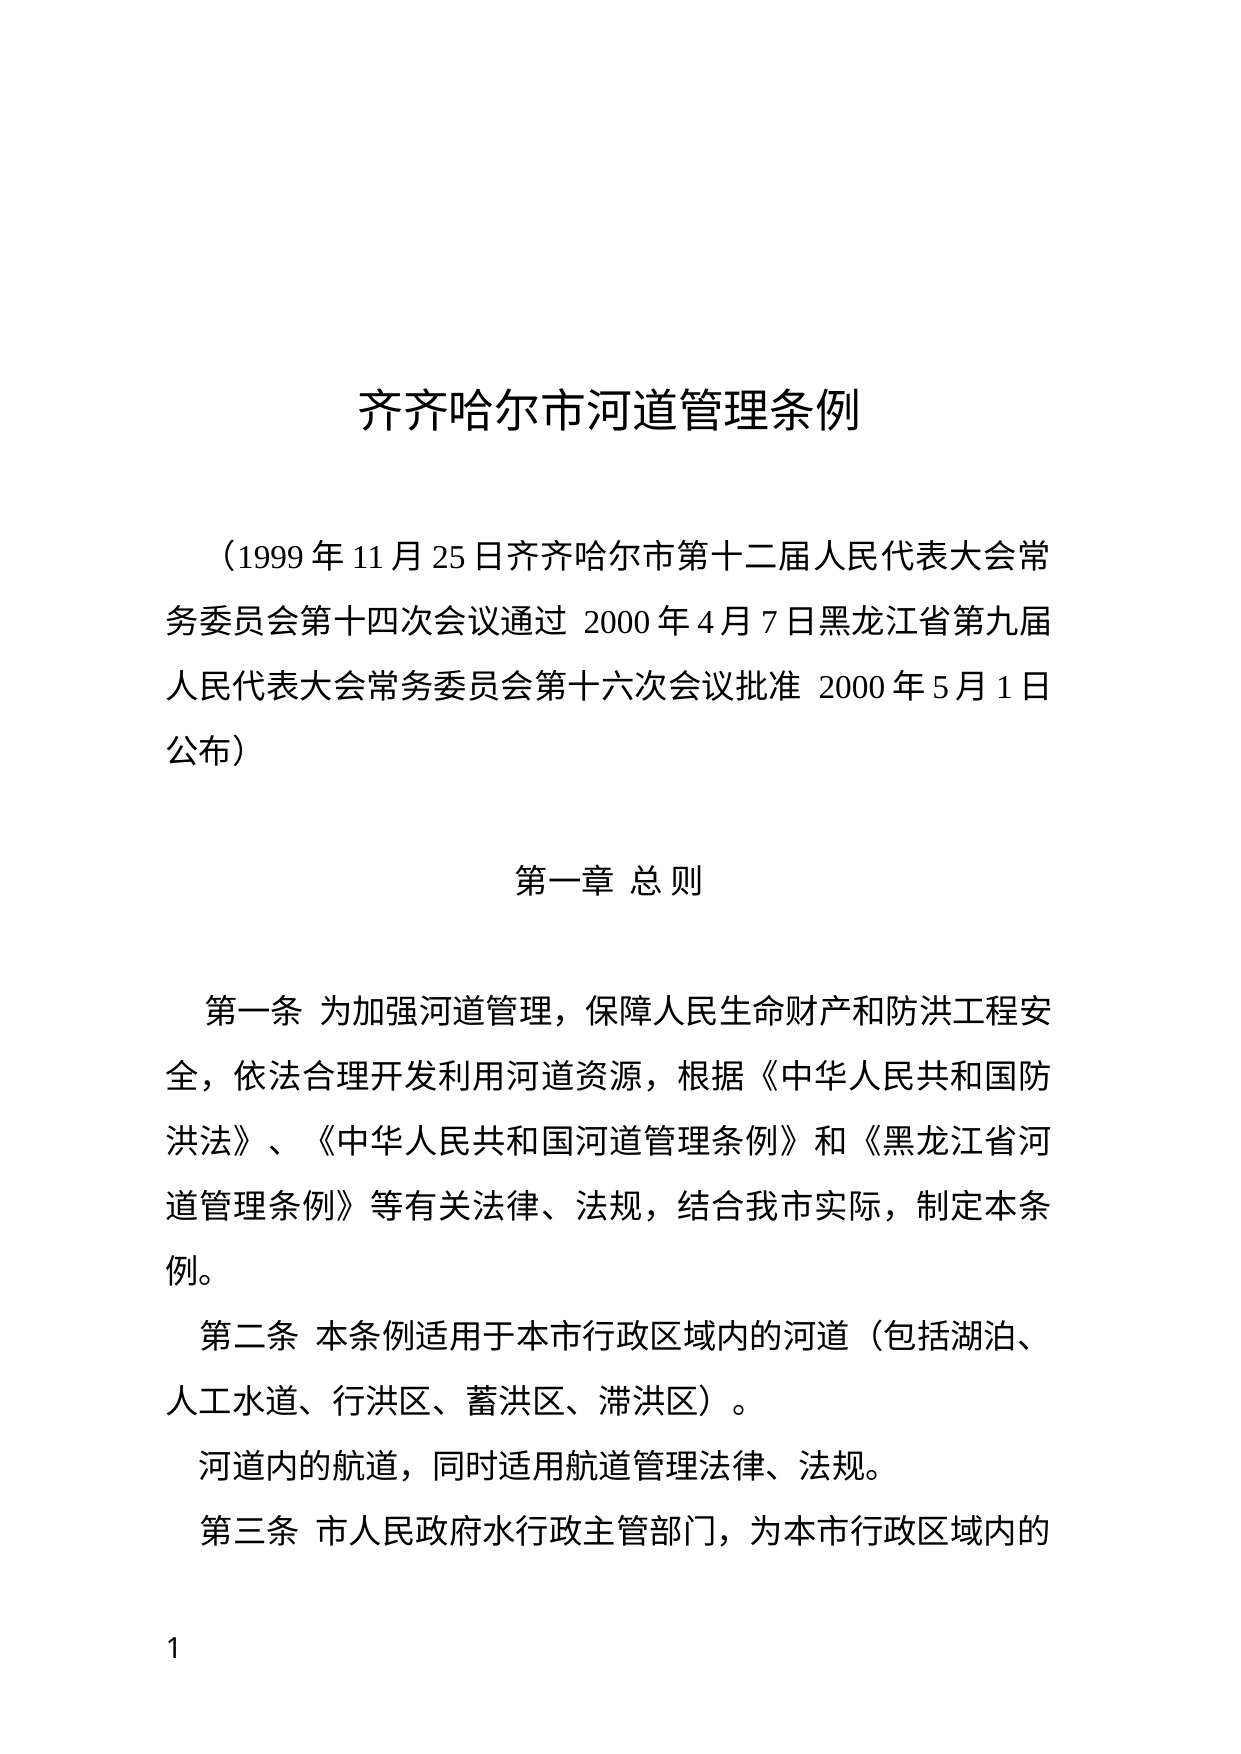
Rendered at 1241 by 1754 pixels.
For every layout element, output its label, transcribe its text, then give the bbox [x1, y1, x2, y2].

text （1999年11月25日齐齐哈尔市第十二届人民代表大会常务委员会第十四次会议通过 2000年4月7日黑龙江省第九届人民代表大会常务委员会第十六次会议批准 2000年5月1日公布） [165, 521, 1053, 781]
text 第一章 总 则 [165, 846, 1053, 911]
text 齐齐哈尔市河道管理条例 [165, 359, 1053, 456]
text 第二条 本条例适用于本市行政区域内的河道（包括湖泊、人工水道、行洪区、蓄洪区、滞洪区）。 [165, 1301, 1053, 1431]
text 第一条 为加强河道管理，保障人民生命财产和防洪工程安全，依法合理开发利用河道资源，根据《中华人民共和国防洪法》、《中华人民共和国河道管理条例》和《黑龙江省河道管理条例》等有关法律、法规，结合我市实际，制定本条例。 [165, 976, 1053, 1301]
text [165, 1496, 1053, 1561]
text 河道内的航道，同时适用航道管理法律、法规。 [165, 1431, 1053, 1496]
